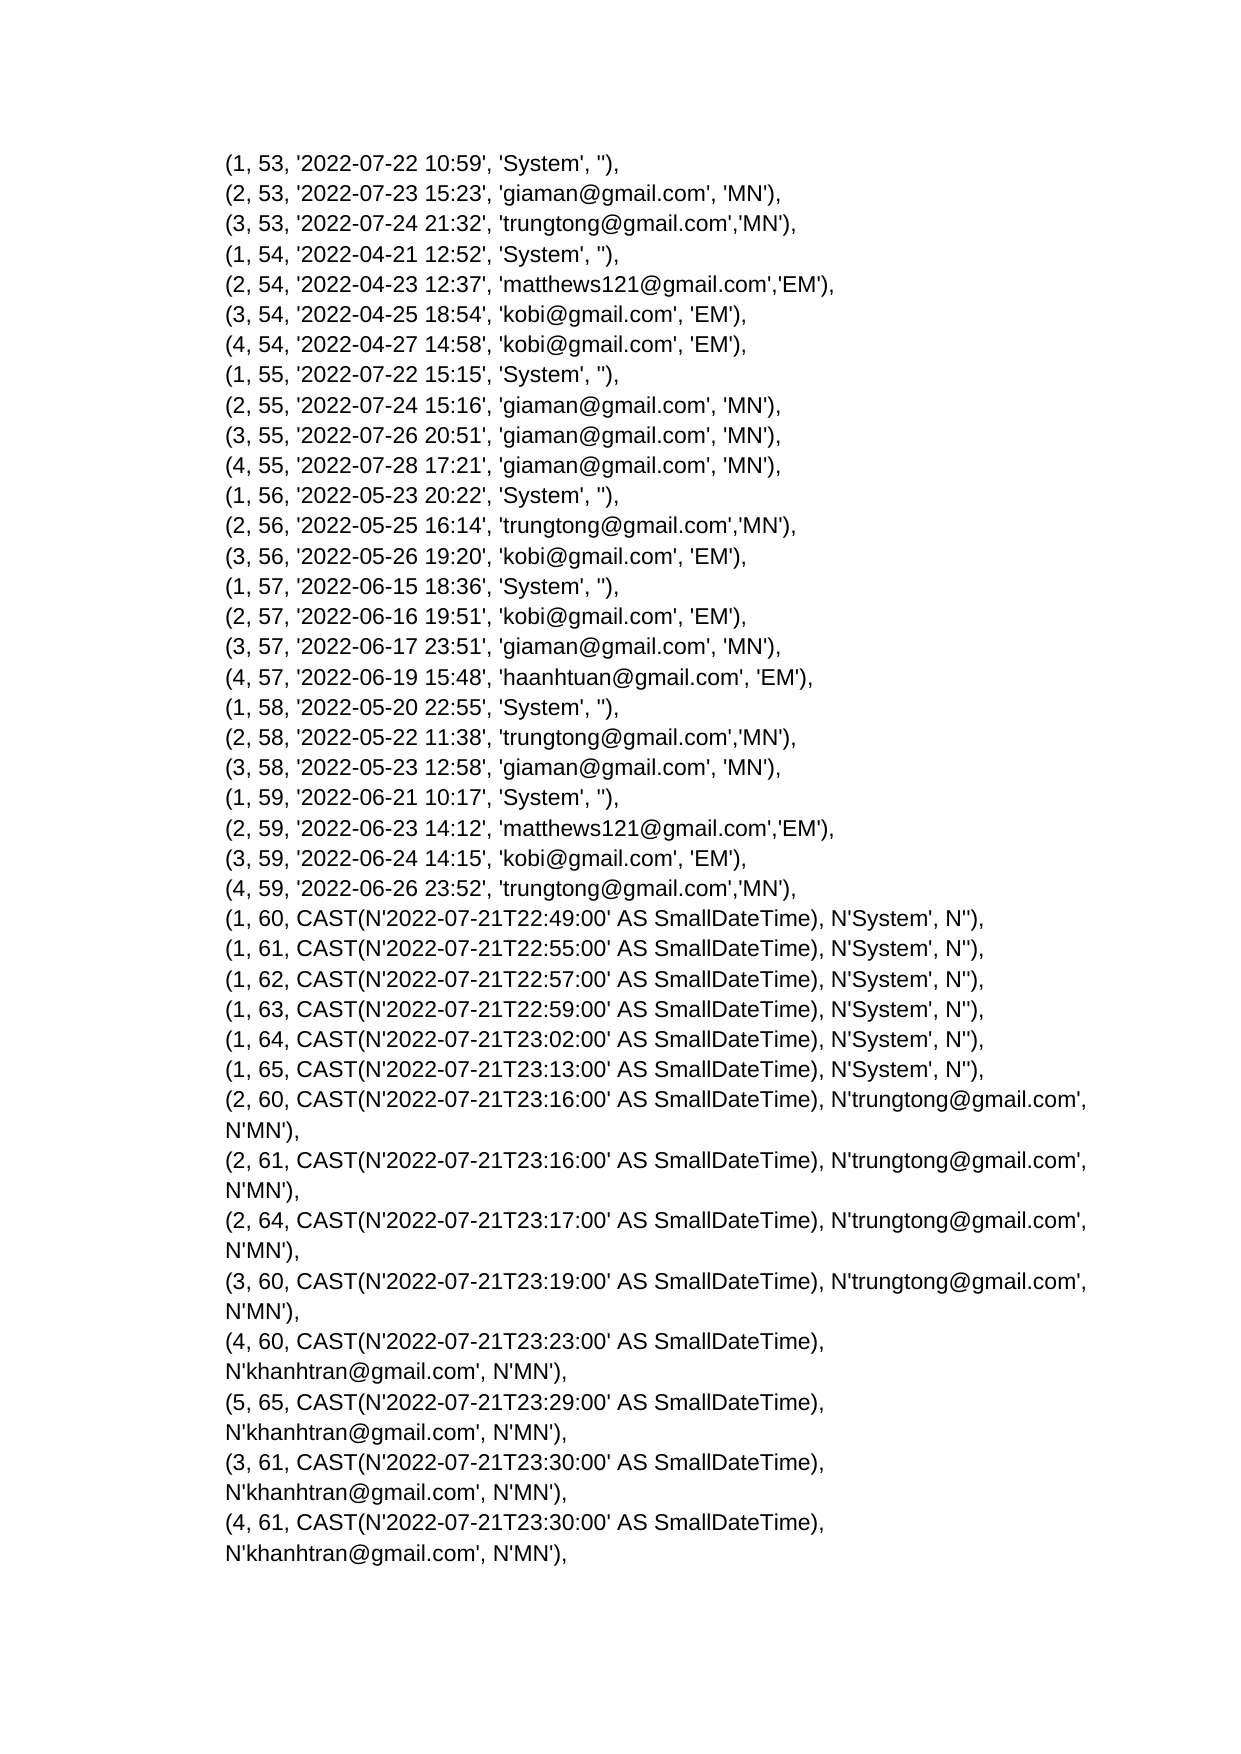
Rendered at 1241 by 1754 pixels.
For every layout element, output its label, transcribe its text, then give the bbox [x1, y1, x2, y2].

text (1, 57, '2022-06-15 18:36', 'System', ''), [225, 573, 1090, 599]
text (1, 53, '2022-07-22 10:59', 'System', ''), [225, 150, 1090, 176]
text (3, 54, '2022-04-25 18:54', 'kobi@gmail.com', 'EM'), [225, 301, 1090, 327]
text (1, 56, '2022-05-23 20:22', 'System', ''), [225, 482, 1090, 509]
text (4, 59, '2022-06-26 23:52', 'trungtong@gmail.com','MN'), [225, 875, 1090, 901]
text (3, 59, '2022-06-24 14:15', 'kobi@gmail.com', 'EM'), [225, 845, 1090, 871]
text (1, 59, '2022-06-21 10:17', 'System', ''), [225, 784, 1090, 811]
text (2, 55, '2022-07-24 15:16', 'giaman@gmail.com', 'MN'), [225, 392, 1090, 418]
text (4, 55, '2022-07-28 17:21', 'giaman@gmail.com', 'MN'), [225, 452, 1090, 478]
text (2, 56, '2022-05-25 16:14', 'trungtong@gmail.com','MN'), [225, 512, 1090, 539]
text (1, 58, '2022-05-20 22:55', 'System', ''), [225, 694, 1090, 720]
text (2, 57, '2022-06-16 19:51', 'kobi@gmail.com', 'EM'), [225, 603, 1090, 629]
text (1, 54, '2022-04-21 12:52', 'System', ''), [225, 241, 1090, 267]
text (3, 60, CAST(N'2022-07-21T23:19:00' AS SmallDateTime), N'trungtong@gmail.com', N'MN'), [225, 1268, 1090, 1324]
text (5, 65, CAST(N'2022-07-21T23:29:00' AS SmallDateTime), N'khanhtran@gmail.com', N'MN'), [225, 1388, 1090, 1445]
text (1, 64, CAST(N'2022-07-21T23:02:00' AS SmallDateTime), N'System', N''), [225, 1026, 1090, 1052]
text (2, 58, '2022-05-22 11:38', 'trungtong@gmail.com','MN'), [225, 724, 1090, 750]
text (3, 53, '2022-07-24 21:32', 'trungtong@gmail.com','MN'), [225, 210, 1090, 237]
text (1, 65, CAST(N'2022-07-21T23:13:00' AS SmallDateTime), N'System', N''), [225, 1056, 1090, 1083]
text (2, 64, CAST(N'2022-07-21T23:17:00' AS SmallDateTime), N'trungtong@gmail.com', N'MN'), [225, 1207, 1090, 1264]
text (3, 61, CAST(N'2022-07-21T23:30:00' AS SmallDateTime), N'khanhtran@gmail.com', N'MN'), [225, 1449, 1090, 1506]
text (2, 53, '2022-07-23 15:23', 'giaman@gmail.com', 'MN'), [225, 180, 1090, 207]
text (2, 54, '2022-04-23 12:37', 'matthews121@gmail.com','EM'), [225, 271, 1090, 297]
text (1, 60, CAST(N'2022-07-21T22:49:00' AS SmallDateTime), N'System', N''), [225, 905, 1090, 932]
text (4, 61, CAST(N'2022-07-21T23:30:00' AS SmallDateTime), N'khanhtran@gmail.com', N'MN'), [225, 1509, 1090, 1566]
text (4, 60, CAST(N'2022-07-21T23:23:00' AS SmallDateTime), N'khanhtran@gmail.com', N'MN'), [225, 1328, 1090, 1385]
text (2, 59, '2022-06-23 14:12', 'matthews121@gmail.com','EM'), [225, 814, 1090, 841]
text (1, 61, CAST(N'2022-07-21T22:55:00' AS SmallDateTime), N'System', N''), [225, 935, 1090, 962]
text (1, 55, '2022-07-22 15:15', 'System', ''), [225, 361, 1090, 388]
text (2, 61, CAST(N'2022-07-21T23:16:00' AS SmallDateTime), N'trungtong@gmail.com', N'MN'), [225, 1147, 1090, 1203]
text (1, 62, CAST(N'2022-07-21T22:57:00' AS SmallDateTime), N'System', N''), [225, 966, 1090, 992]
text (4, 57, '2022-06-19 15:48', 'haanhtuan@gmail.com', 'EM'), [225, 663, 1090, 690]
text (3, 56, '2022-05-26 19:20', 'kobi@gmail.com', 'EM'), [225, 543, 1090, 569]
text (3, 57, '2022-06-17 23:51', 'giaman@gmail.com', 'MN'), [225, 633, 1090, 660]
text (1, 63, CAST(N'2022-07-21T22:59:00' AS SmallDateTime), N'System', N''), [225, 996, 1090, 1022]
text (4, 54, '2022-04-27 14:58', 'kobi@gmail.com', 'EM'), [225, 331, 1090, 358]
text (3, 55, '2022-07-26 20:51', 'giaman@gmail.com', 'MN'), [225, 422, 1090, 448]
text (2, 60, CAST(N'2022-07-21T23:16:00' AS SmallDateTime), N'trungtong@gmail.com', N'MN'), [225, 1086, 1090, 1143]
text (3, 58, '2022-05-23 12:58', 'giaman@gmail.com', 'MN'), [225, 754, 1090, 781]
